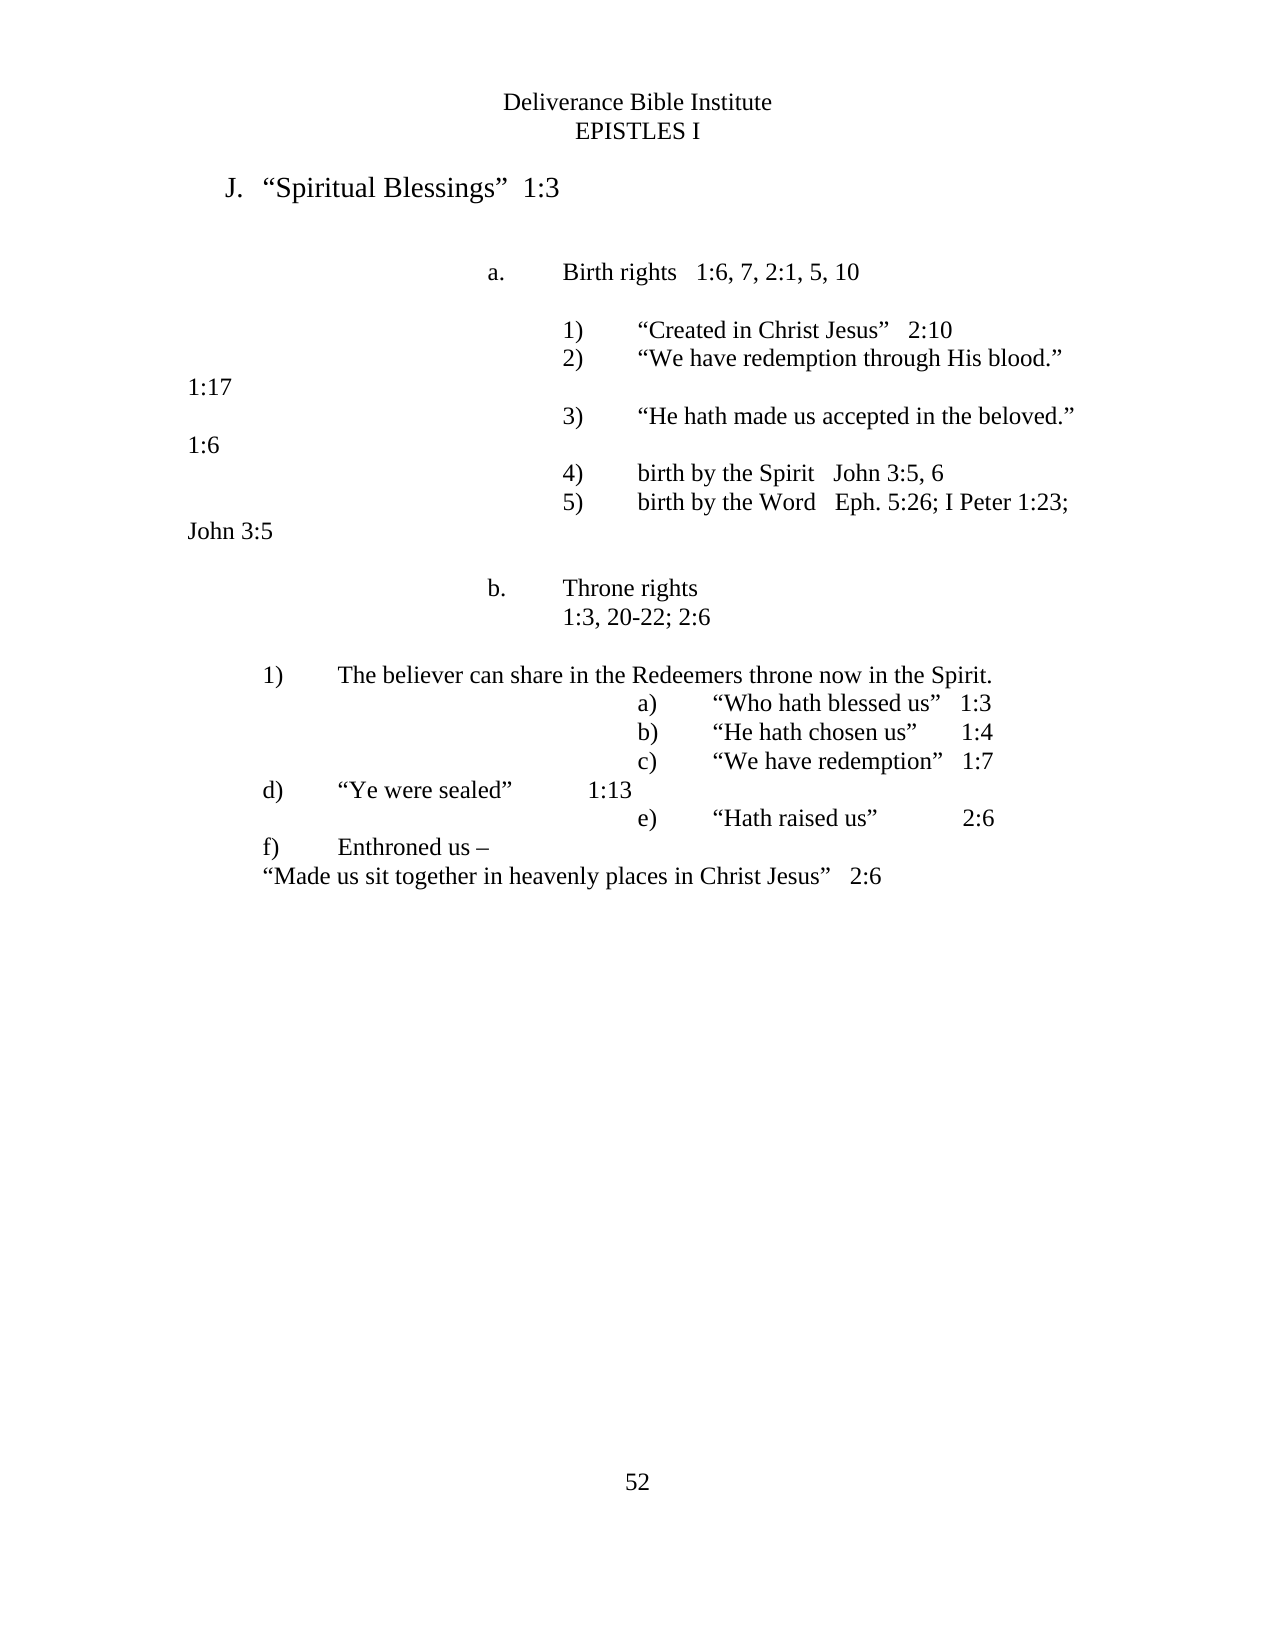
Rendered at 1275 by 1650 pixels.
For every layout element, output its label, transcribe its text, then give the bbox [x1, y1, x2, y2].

text 2) “We have redemption through His blood.” 1:17 [187, 343, 1087, 401]
text 1) “Created in Christ Jesus” 2:10 [187, 315, 1087, 343]
text 1) The believer can share in the Redeemers throne now in the Spirit. [187, 660, 1087, 688]
text b. Throne rights [187, 573, 1087, 602]
subtitle “Spiritual Blessings” 1:3 [225, 170, 1087, 203]
text a. Birth rights 1:6, 7, 2:1, 5, 10 [187, 257, 1087, 286]
text 3) “He hath made us accepted in the beloved.” 1:6 [187, 401, 1087, 458]
text b) “He hath chosen us” 1:4 [187, 717, 1087, 746]
text d) “Ye were sealed” 1:13 [187, 775, 1087, 803]
text 4) birth by the Spirit John 3:5, 6 [187, 458, 1087, 487]
text a) “Who hath blessed us” 1:3 [187, 688, 1087, 717]
text f) Enthroned us – [187, 832, 1087, 861]
text 5) birth by the Word Eph. 5:26; I Peter 1:23; John 3:5 [187, 487, 1087, 545]
text 1:3, 20-22; 2:6 [187, 602, 1087, 631]
text e) “Hath raised us” 2:6 [187, 803, 1087, 832]
text “Made us sit together in heavenly places in Christ Jesus” 2:6 [187, 861, 1087, 890]
text c) “We have redemption” 1:7 [187, 746, 1087, 775]
